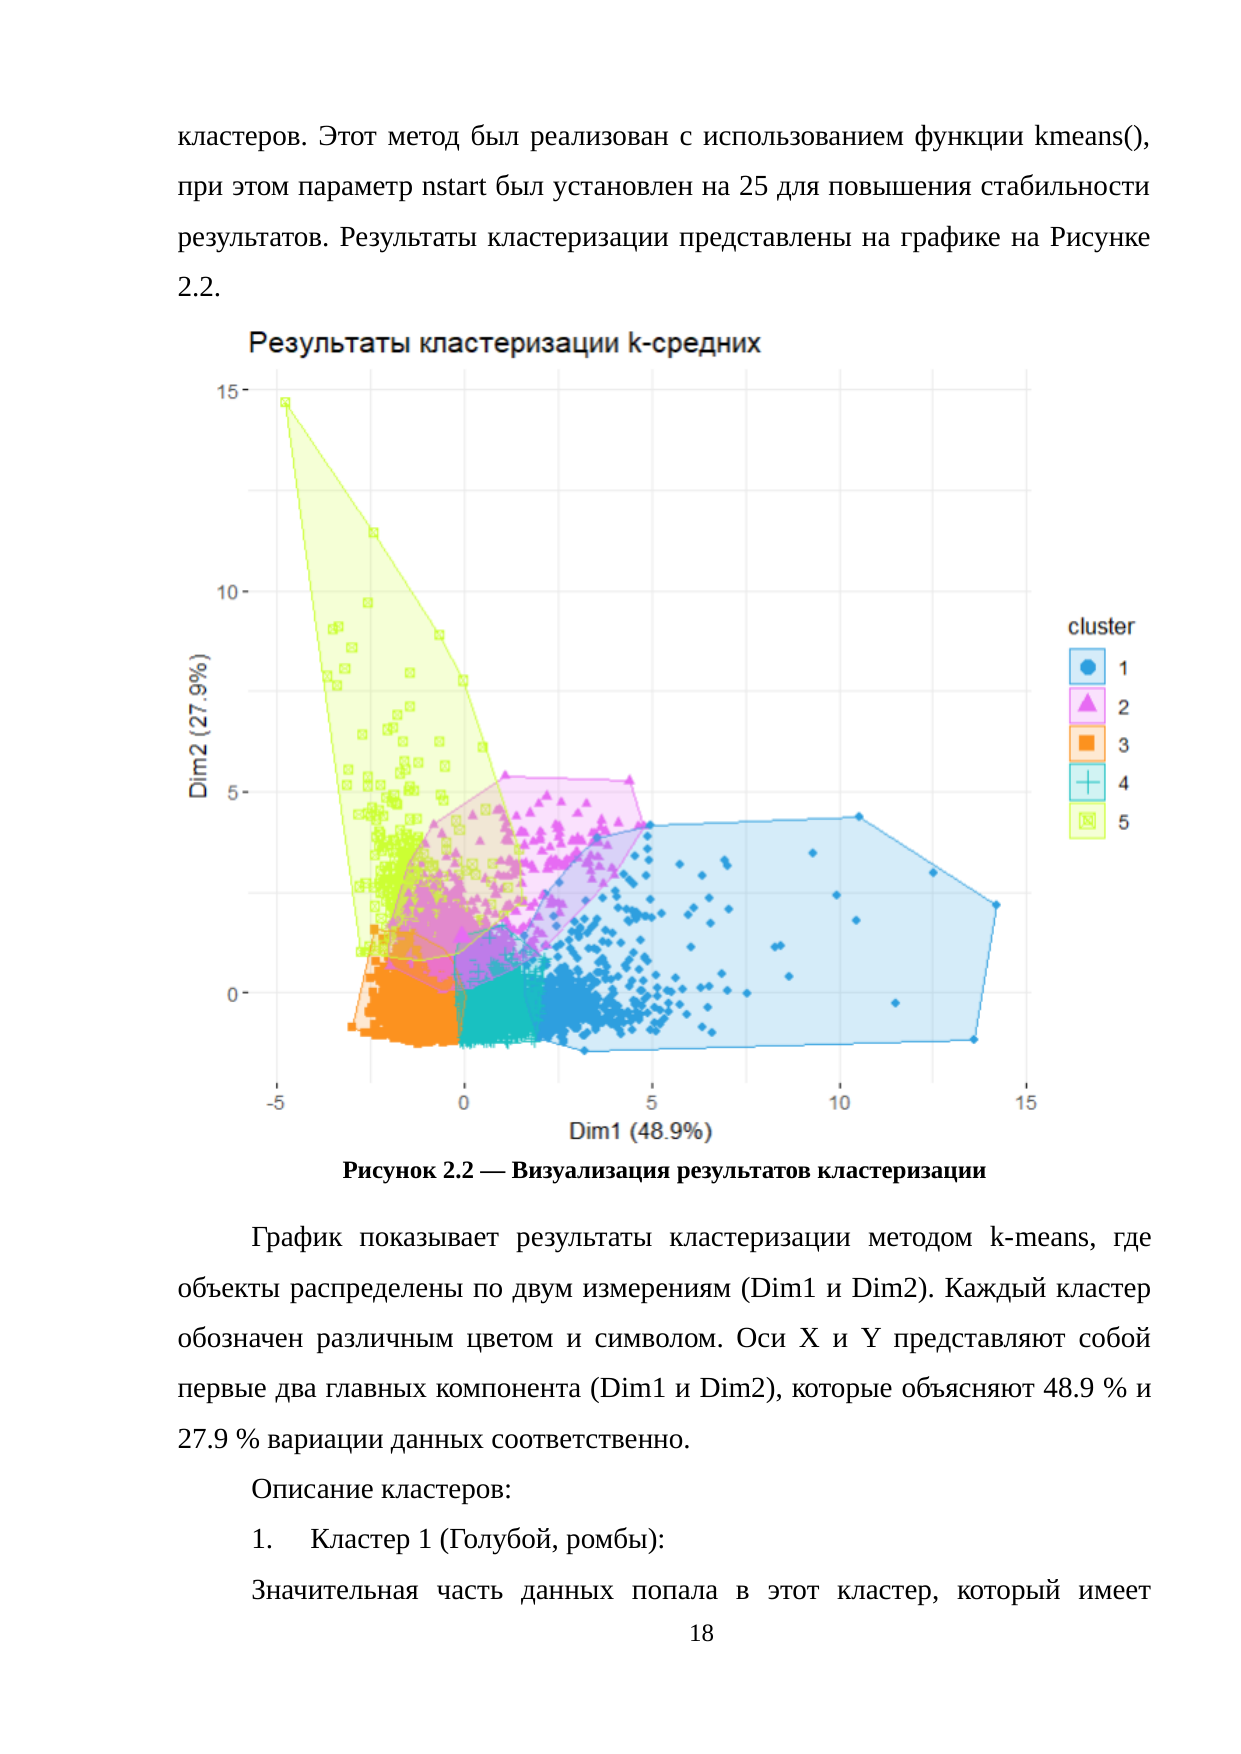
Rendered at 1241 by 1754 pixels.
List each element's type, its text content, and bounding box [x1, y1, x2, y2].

list Кластер 1 (Голубой, ромбы): [251, 1521, 1152, 1555]
text Описание кластеров: [177, 1471, 1152, 1505]
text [177, 1572, 1152, 1605]
text Рисунок 2.2 — Визуализация результатов кластеризации [177, 1156, 1152, 1184]
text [177, 118, 1152, 303]
picture [177, 319, 1152, 1156]
text График показывает результаты кластеризации методом k-means, где объекты распределены по двум измерениям (Dim1 и Dim2). Каждый кластер обозначен различным цветом и символом. Оси X и Y представляют собой первые два главных компонента (Dim1 и Dim2), которые объясняют 48.9 % и 27.9 % вариации данных соответственно. [177, 1219, 1152, 1454]
